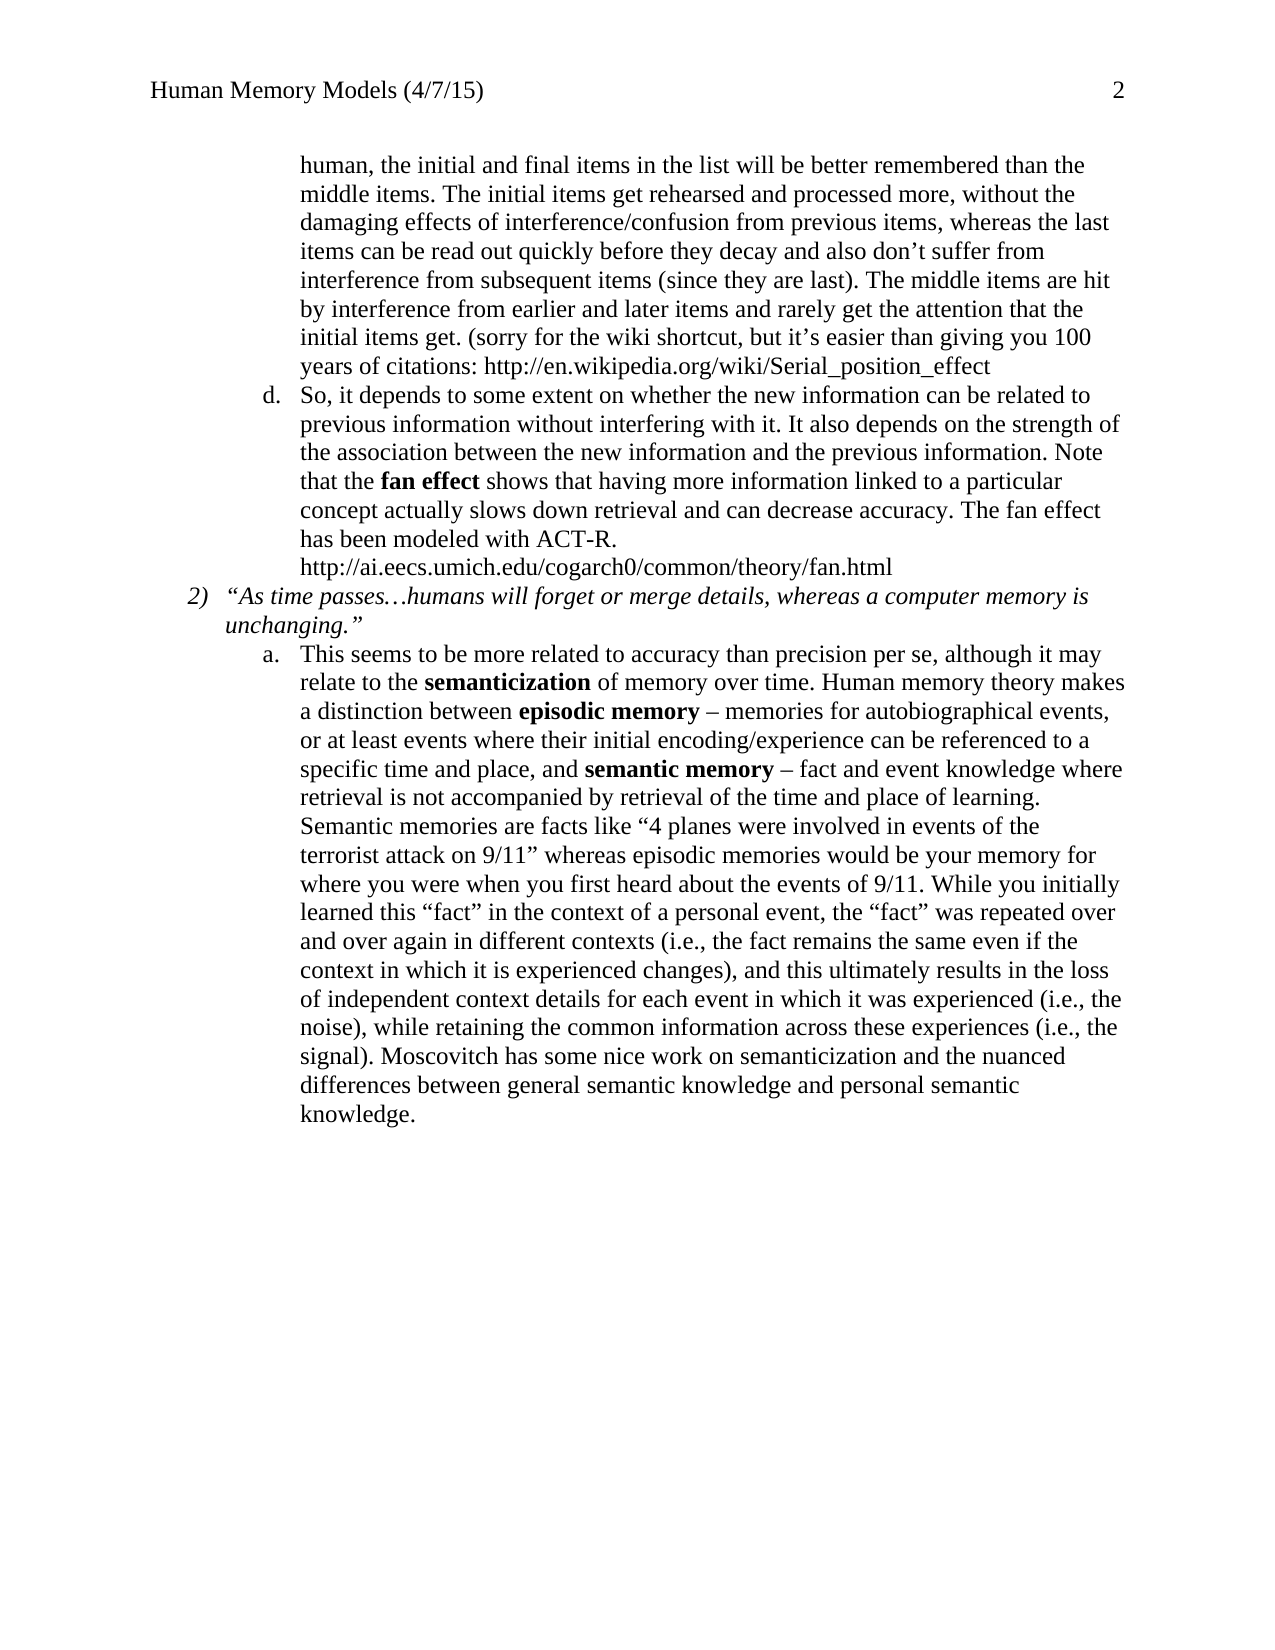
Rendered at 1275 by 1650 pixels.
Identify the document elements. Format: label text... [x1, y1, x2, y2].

list “As time passes…humans will forget or merge details, whereas a computer memory is unchanging.” [187, 581, 1125, 639]
list So, it depends to some extent on whether the new information can be related to previous information without interfering with it. It also depends on the strength of the association between the new information and the previous information. Note that the fan effect shows that having more information linked to a particular concept actually slows down retrieval and can decrease accuracy. The fan effect has been modeled with ACT-R. http://ai.eecs.umich.edu/cogarch0/common/theory/fan.html [262, 380, 1125, 581]
list This seems to be more related to accuracy than precision per se, although it may relate to the semanticization of memory over time. Human memory theory makes a distinction between episodic memory – memories for autobiographical events, or at least events where their initial encoding/experience can be referenced to a specific time and place, and semantic memory – fact and event knowledge where retrieval is not accompanied by retrieval of the time and place of learning. Semantic memories are facts like “4 planes were involved in events of the terrorist attack on 9/11” whereas episodic memories would be your memory for where you were when you first heard about the events of 9/11. While you initially learned this “fact” in the context of a personal event, the “fact” was repeated over and over again in different contexts (i.e., the fact remains the same even if the context in which it is experienced changes), and this ultimately results in the loss of independent context details for each event in which it was experienced (i.e., the noise), while retaining the common information across these experiences (i.e., the signal). Moscovitch has some nice work on semanticization and the nuanced differences between general semantic knowledge and personal semantic knowledge. [262, 639, 1125, 1127]
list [262, 150, 1125, 380]
